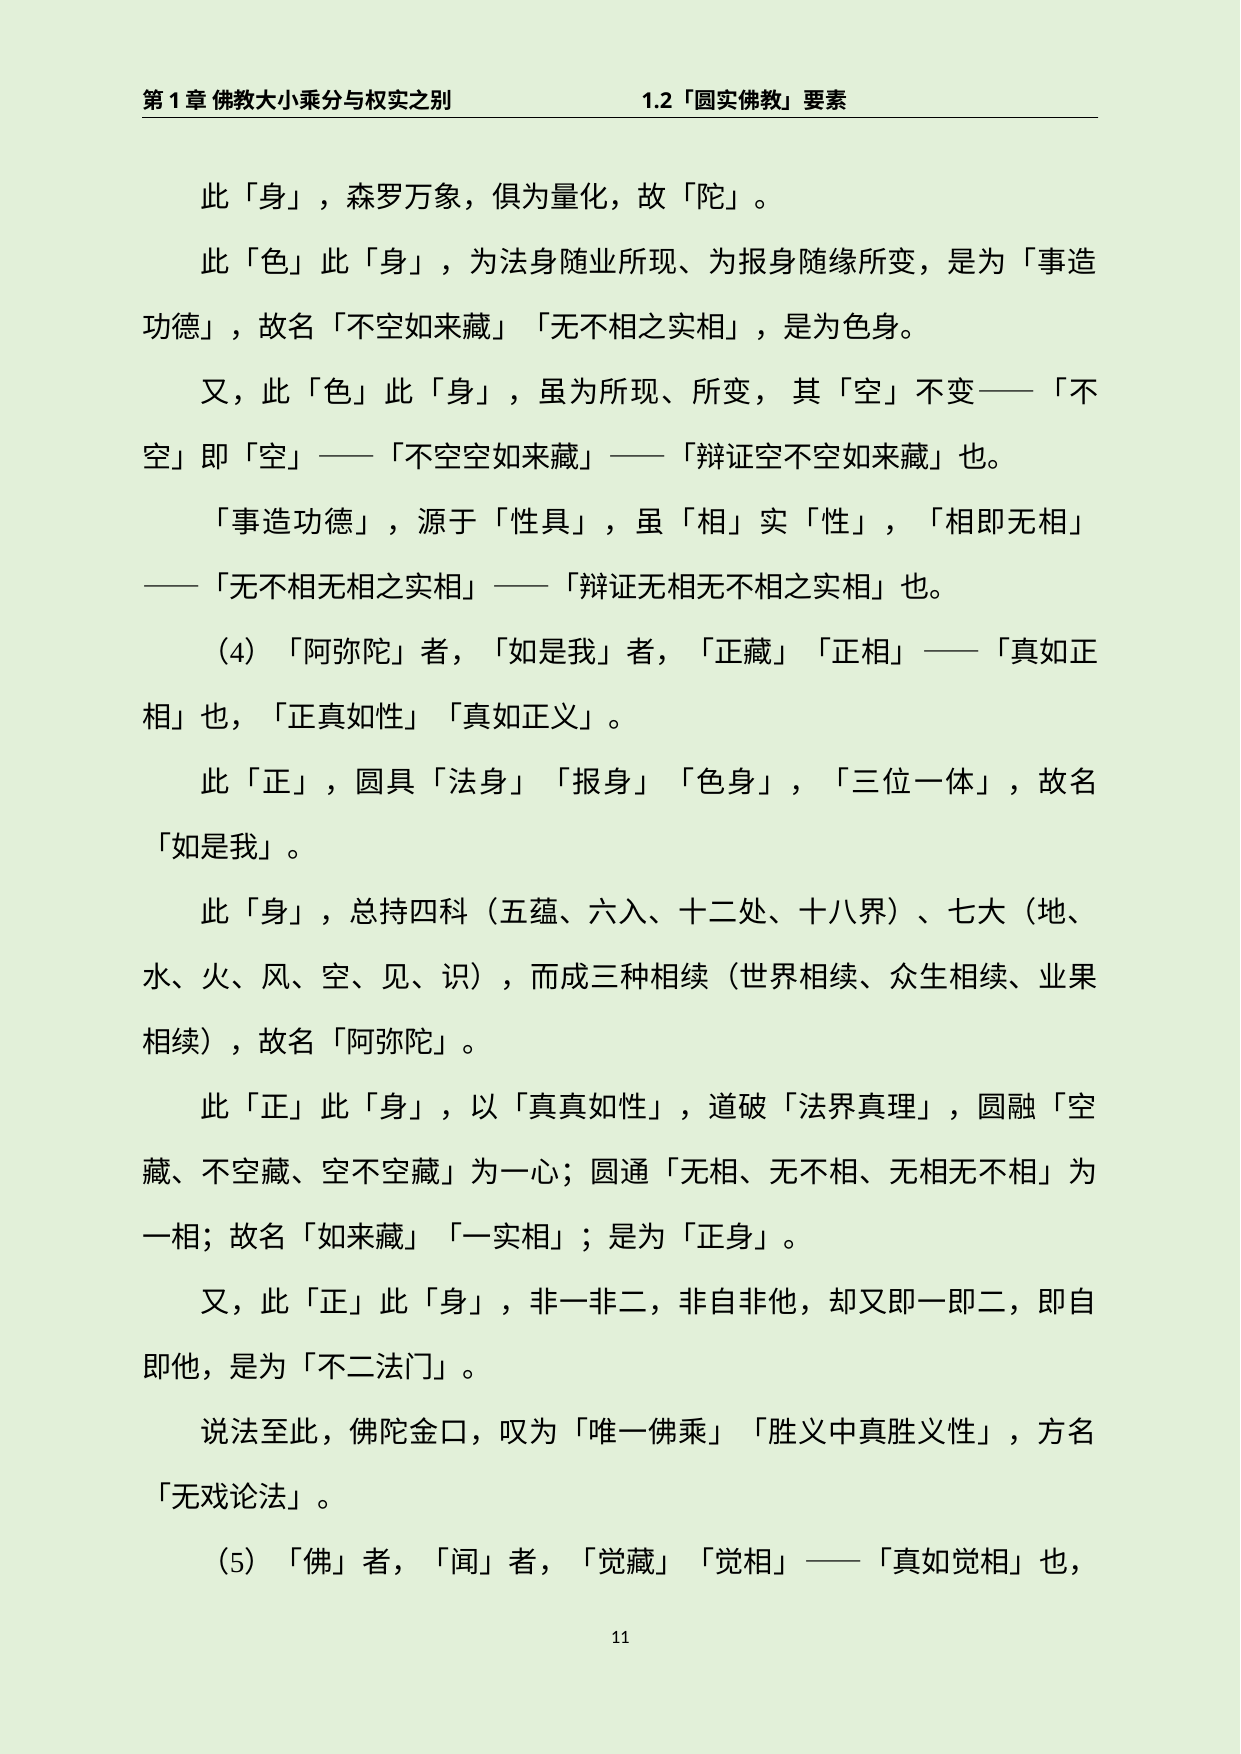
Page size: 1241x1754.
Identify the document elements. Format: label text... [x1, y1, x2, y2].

text 说法至此，佛陀金口，叹为「唯一佛乘」「胜义中真胜义性」，方名「无戏论法」。 [142, 1397, 1098, 1527]
text 此「色」此「身」，为法身随业所现、为报身随缘所变，是为「事造功德」，故名「不空如来藏」「无不相之实相」，是为色身。 [142, 227, 1098, 357]
text 此「正」此「身」，以「真真如性」，道破「法界真理」，圆融「空藏、不空藏、空不空藏」为一心；圆通「无相、无不相、无相无不相」为一相；故名「如来藏」「一实相」；是为「正身」。 [142, 1072, 1098, 1267]
text 此「身」，森罗万象，俱为量化，故「陀」。 [142, 162, 1098, 227]
text 此「正」，圆具「法身」「报身」「色身」，「三位一体」，故名「如是我」。 [142, 747, 1098, 877]
text 此「身」，总持四科（五蕴、六入、十二处、十八界）、七大（地、水、火、风、空、见、识），而成三种相续（世界相续、众生相续、业果相续），故名「阿弥陀」。 [142, 877, 1098, 1072]
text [142, 1527, 1098, 1592]
text 又，此「色」此「身」，虽为所现、所变， 其「空」不变——「不空」即「空」——「不空空如来藏」——「辩证空不空如来藏」也。 [142, 357, 1098, 487]
text 「事造功德」，源于「性具」，虽「相」实「性」，「相即无相」——「无不相无相之实相」——「辩证无相无不相之实相」也。 [142, 487, 1098, 617]
text 又，此「正」此「身」，非一非二，非自非他，却又即一即二，即自即他，是为「不二法门」。 [142, 1267, 1098, 1397]
text （4）「阿弥陀」者，「如是我」者，「正藏」「正相」——「真如正相」也，「正真如性」「真如正义」。 [142, 617, 1098, 747]
